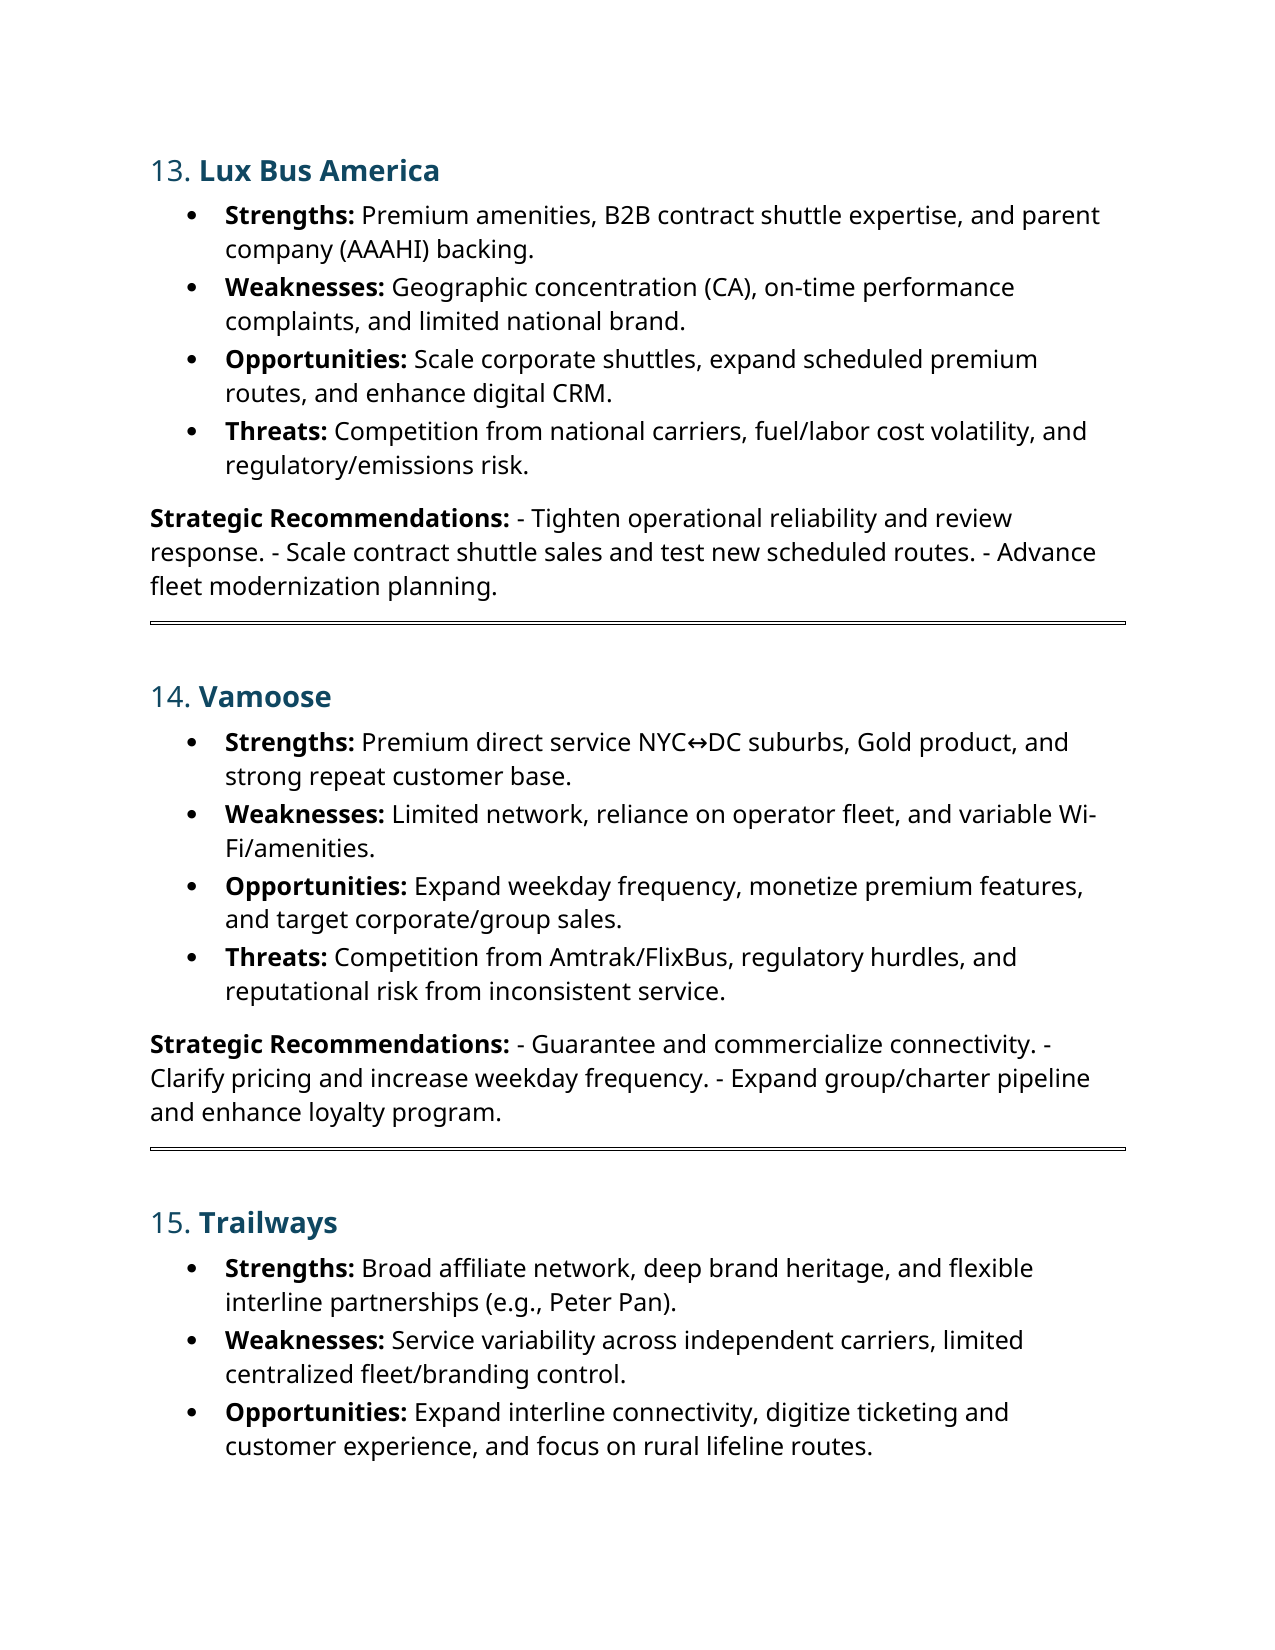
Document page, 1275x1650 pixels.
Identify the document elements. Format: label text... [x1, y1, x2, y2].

list Opportunities: Scale corporate shuttles, expand scheduled premium routes, and enhance digital CRM. [187, 342, 1125, 410]
list Opportunities: Expand interline connectivity, digitize ticketing and customer experience, and focus on rural lifeline routes. [187, 1394, 1125, 1463]
text Strategic Recommendations: - Guarantee and commercialize connectivity. - Clarify pricing and increase weekday frequency. - Expand group/charter pipeline and enhance loyalty program. [150, 1027, 1125, 1129]
list Weaknesses: Limited network, reliance on operator fleet, and variable Wi-Fi/amenities. [187, 796, 1125, 864]
list Threats: Competition from national carriers, fuel/labor cost volatility, and regulatory/emissions risk. [187, 414, 1125, 482]
subtitle 15. Trailways [150, 1203, 1125, 1242]
list Strengths: Premium amenities, B2B contract shuttle expertise, and parent company (AAAHI) backing. [187, 198, 1125, 266]
list Weaknesses: Service variability across independent carriers, limited centralized fleet/branding control. [187, 1323, 1125, 1391]
subtitle 14. Vamoose [150, 676, 1125, 716]
text Strategic Recommendations: - Tighten operational reliability and review response. - Scale contract shuttle sales and test new scheduled routes. - Advance fleet modernization planning. [150, 501, 1125, 603]
subtitle 13. Lux Bus America [150, 150, 1125, 190]
list Weaknesses: Geographic concentration (CA), on-time performance complaints, and limited national brand. [187, 270, 1125, 338]
list Opportunities: Expand weekday frequency, monetize premium features, and target corporate/group sales. [187, 868, 1125, 936]
list Strengths: Premium direct service NYC↔DC suburbs, Gold product, and strong repeat customer base. [187, 724, 1125, 792]
list Threats: Competition from Amtrak/FlixBus, regulatory hurdles, and reputational risk from inconsistent service. [187, 940, 1125, 1008]
list Strengths: Broad affiliate network, deep brand heritage, and flexible interline partnerships (e.g., Peter Pan). [187, 1251, 1125, 1319]
